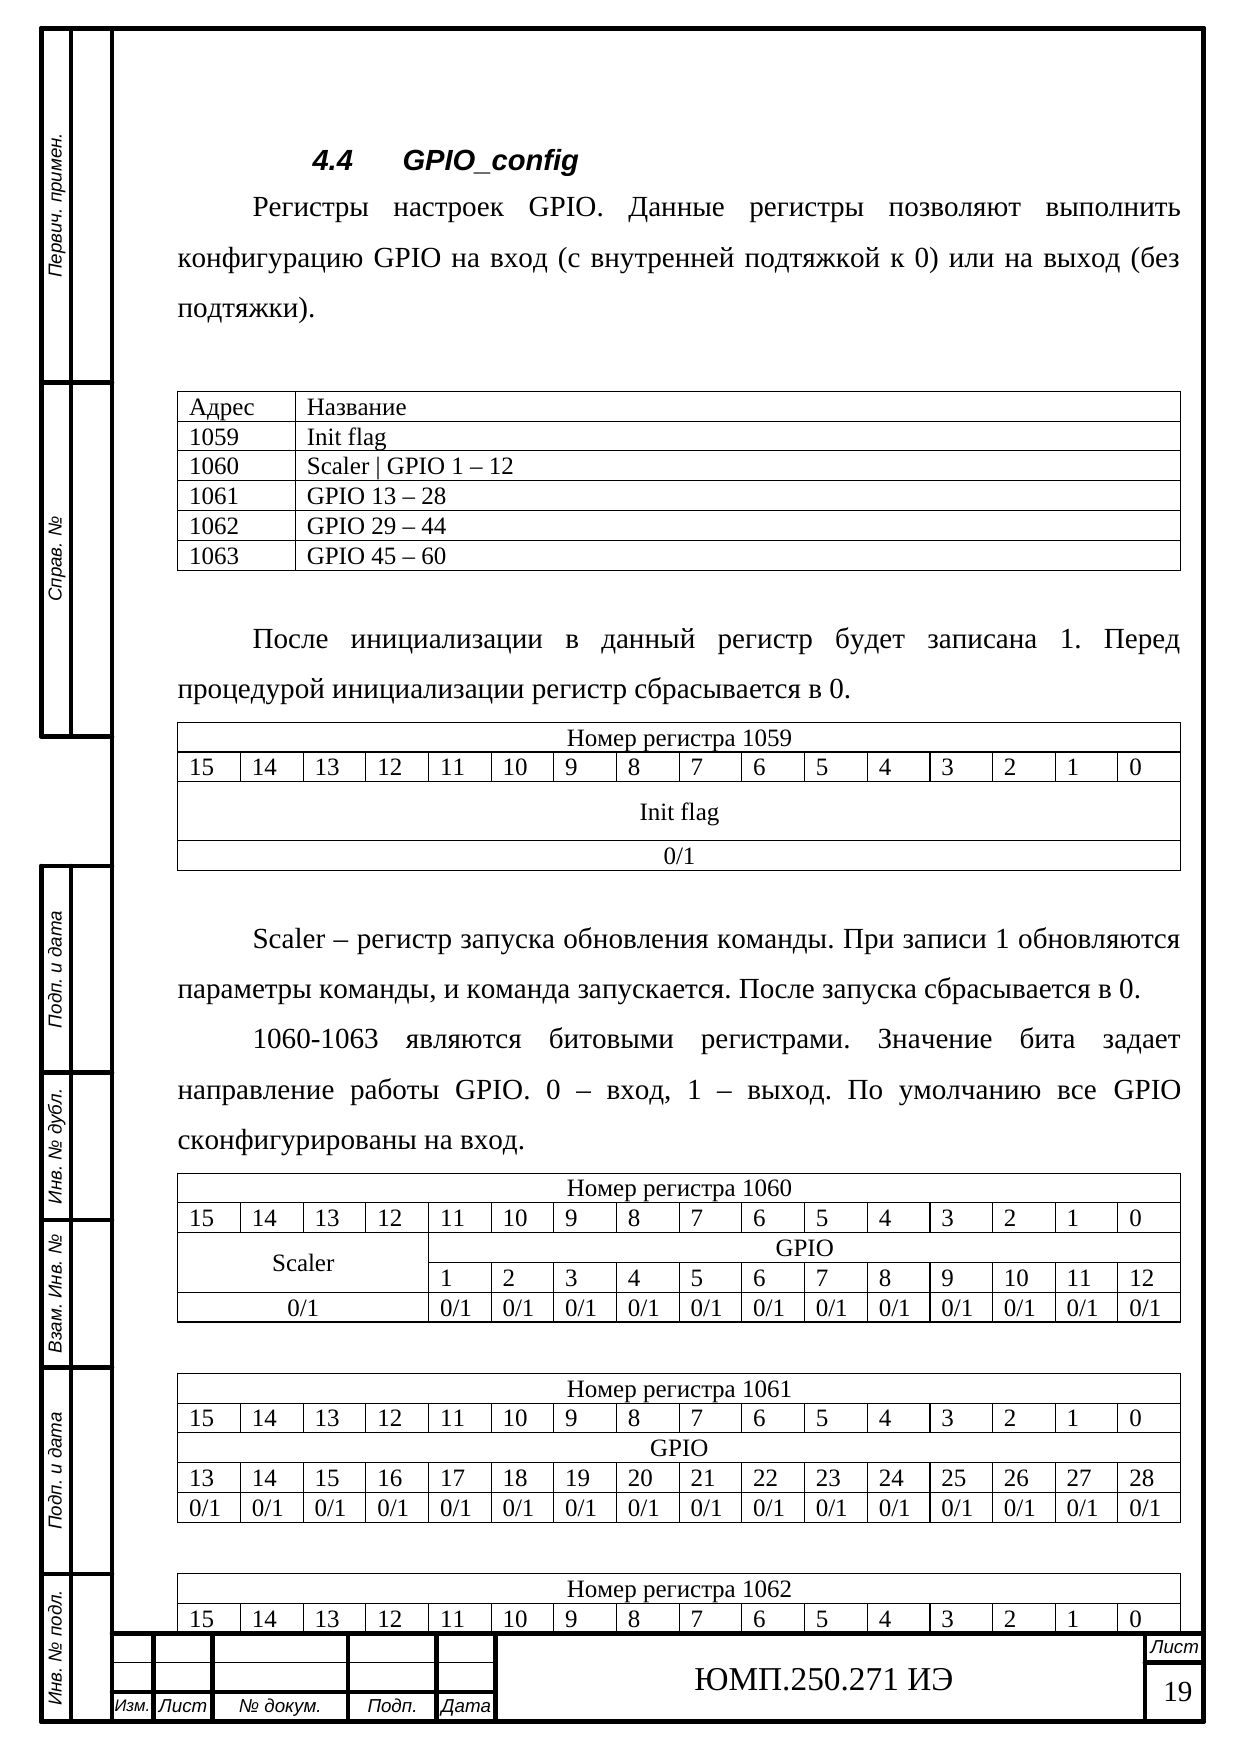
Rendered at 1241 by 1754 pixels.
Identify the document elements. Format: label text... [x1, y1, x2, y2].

table_cell 11 [429, 753, 491, 781]
table_cell 6 [742, 1404, 804, 1432]
table_cell 11 [429, 1203, 491, 1232]
table_cell 17 [429, 1463, 491, 1492]
table_cell 28 [1118, 1463, 1180, 1492]
table_cell 18 [492, 1463, 553, 1492]
text Scaler – регистр запуска обновления команды. При записи 1 обновляются параметры команды, и команда запускается. После запуска сбрасывается в 0. [177, 921, 1181, 1005]
table_cell 16 [366, 1463, 428, 1492]
table_cell 7 [680, 1404, 741, 1432]
table_cell 0/1 [868, 1493, 929, 1522]
table_cell 7 [680, 1203, 741, 1232]
table_cell 0/1 [931, 1293, 992, 1321]
table_cell 0/1 [241, 1493, 303, 1522]
table_cell 0/1 [178, 841, 1180, 869]
table_cell 11 [429, 1404, 491, 1432]
subtitle GPIO_config [237, 143, 1181, 177]
table_cell 15 [178, 1404, 240, 1432]
table_cell 2 [993, 1604, 1055, 1633]
table_cell 1061 [178, 481, 295, 510]
table_cell 2 [993, 1203, 1055, 1232]
table_cell 11 [429, 1604, 491, 1633]
table_cell Init flag [178, 782, 1180, 840]
table_cell GPIO 13 – 28 [296, 481, 1180, 510]
table_cell 6 [742, 1263, 804, 1292]
table_cell 0/1 [429, 1293, 491, 1321]
table_cell 2 [492, 1263, 553, 1292]
table_cell 6 [742, 1604, 804, 1633]
table_cell 14 [241, 1463, 303, 1492]
table_cell 6 [742, 1203, 804, 1232]
table_cell 13 [304, 1604, 365, 1633]
table_cell 3 [931, 1604, 992, 1633]
table_cell 4 [617, 1263, 679, 1292]
table_cell 6 [742, 753, 804, 781]
table_cell 24 [868, 1463, 929, 1492]
table_cell 0 [1118, 1203, 1180, 1232]
table_cell 0/1 [805, 1493, 867, 1522]
table_cell 15 [304, 1463, 365, 1492]
table_cell 15 [178, 753, 240, 781]
table_cell 0/1 [742, 1493, 804, 1522]
table_cell 1063 [178, 541, 295, 569]
table_cell Scaler [178, 1233, 428, 1292]
table_cell 14 [241, 1203, 303, 1232]
table_cell 12 [366, 753, 428, 781]
table_cell 3 [931, 1404, 992, 1432]
table_cell 14 [241, 1404, 303, 1432]
table_cell 3 [554, 1263, 616, 1292]
table_cell 0/1 [742, 1293, 804, 1321]
table_cell 13 [304, 753, 365, 781]
table_cell 1060 [178, 451, 295, 480]
table_cell 0/1 [805, 1293, 867, 1321]
table_cell 8 [617, 1203, 679, 1232]
table_cell 0/1 [178, 1493, 240, 1522]
table_cell 9 [554, 1203, 616, 1232]
table_cell 0/1 [680, 1493, 741, 1522]
table_cell 3 [931, 1203, 992, 1232]
table_cell 9 [931, 1263, 992, 1292]
table_cell 4 [868, 1604, 929, 1633]
table_cell Init flag [296, 422, 1180, 450]
table_cell 0/1 [1118, 1293, 1180, 1321]
table_cell GPIO [178, 1433, 1180, 1462]
table_cell Scaler | GPIO 1 – 12 [296, 451, 1180, 480]
table_cell 3 [931, 753, 992, 781]
table_cell 5 [805, 1404, 867, 1432]
table_cell 14 [241, 753, 303, 781]
table_cell 9 [554, 753, 616, 781]
table_cell 0/1 [868, 1293, 929, 1321]
table_cell 4 [868, 753, 929, 781]
table_cell 8 [617, 753, 679, 781]
table_cell 10 [993, 1263, 1055, 1292]
table_cell 0/1 [178, 1293, 428, 1321]
table_cell 1 [1056, 1404, 1117, 1432]
table_cell 1 [1056, 1604, 1117, 1633]
table_cell 13 [304, 1404, 365, 1432]
table_cell 4 [868, 1203, 929, 1232]
table_cell 12 [1118, 1263, 1180, 1292]
table_cell GPIO 29 – 44 [296, 511, 1180, 540]
table_cell 2 [993, 753, 1055, 781]
table_header Номер регистра 1060 [178, 1174, 1180, 1202]
table_cell 15 [178, 1604, 240, 1633]
table_cell 10 [492, 753, 553, 781]
text После инициализации в данный регистр будет записана 1. Перед процедурой инициализации регистр сбрасывается в 0. [177, 621, 1181, 705]
table_cell 0 [1118, 753, 1180, 781]
table_cell 11 [1056, 1263, 1117, 1292]
table_cell 12 [366, 1203, 428, 1232]
table_cell 5 [805, 753, 867, 781]
table_header Номер регистра 1061 [178, 1374, 1180, 1402]
table_cell 8 [868, 1263, 929, 1292]
table_cell 0/1 [554, 1493, 616, 1522]
table_cell 10 [492, 1404, 553, 1432]
table_cell 20 [617, 1463, 679, 1492]
table_cell 7 [680, 1604, 741, 1633]
table_cell 4 [868, 1404, 929, 1432]
table_cell GPIO [429, 1233, 1180, 1262]
table_cell 5 [680, 1263, 741, 1292]
table_cell 1 [1056, 753, 1117, 781]
table_cell 0/1 [680, 1293, 741, 1321]
table_header Номер регистра 1062 [178, 1574, 1180, 1603]
table_header Название [296, 392, 1180, 421]
table_cell 21 [680, 1463, 741, 1492]
table_cell 14 [241, 1604, 303, 1633]
table_cell 27 [1056, 1463, 1117, 1492]
table_cell 1 [429, 1263, 491, 1292]
table_cell 12 [366, 1404, 428, 1432]
table_cell 12 [366, 1604, 428, 1633]
table_cell 0 [1118, 1404, 1180, 1432]
table_cell 5 [805, 1604, 867, 1633]
table_cell GPIO 45 – 60 [296, 541, 1180, 569]
table_cell 19 [554, 1463, 616, 1492]
table_cell 25 [931, 1463, 992, 1492]
table_cell 0/1 [492, 1493, 553, 1522]
table_cell 7 [680, 753, 741, 781]
text Регистры настроек GPIO. Данные регистры позволяют выполнить конфигурацию GPIO на вход (с внутренней подтяжкой к 0) или на выход (без подтяжки). [177, 189, 1181, 324]
table_cell 26 [993, 1463, 1055, 1492]
table_cell 0/1 [617, 1293, 679, 1321]
table_cell 0/1 [1056, 1293, 1117, 1321]
table_cell 0/1 [993, 1293, 1055, 1321]
table_cell 0/1 [554, 1293, 616, 1321]
table_cell 0/1 [1056, 1493, 1117, 1522]
table_cell 0/1 [993, 1493, 1055, 1522]
table_cell 22 [742, 1463, 804, 1492]
table_cell 13 [304, 1203, 365, 1232]
table_cell 0/1 [304, 1493, 365, 1522]
table_cell 23 [805, 1463, 867, 1492]
table_cell 0/1 [492, 1293, 553, 1321]
table_header Адрес [178, 392, 295, 421]
table_cell 0/1 [1118, 1493, 1180, 1522]
table_cell 10 [492, 1203, 553, 1232]
table_cell 9 [554, 1604, 616, 1633]
table_cell 5 [805, 1203, 867, 1232]
table_cell 1 [1056, 1203, 1117, 1232]
table_cell 7 [805, 1263, 867, 1292]
table_cell 8 [617, 1404, 679, 1432]
table_cell 10 [492, 1604, 553, 1633]
table_cell 2 [993, 1404, 1055, 1432]
text 1060-1063 являются битовыми регистрами. Значение бита задает направление работы GPIO. 0 – вход, 1 – выход. По умолчанию все GPIO сконфигурированы на вход. [177, 1021, 1181, 1156]
table_cell 15 [178, 1203, 240, 1232]
table_cell 0/1 [429, 1493, 491, 1522]
table_cell 0/1 [617, 1493, 679, 1522]
table_cell 1062 [178, 511, 295, 540]
table_cell 8 [617, 1604, 679, 1633]
table_cell 1059 [178, 422, 295, 450]
table_cell 0 [1118, 1604, 1180, 1633]
table_cell 9 [554, 1404, 616, 1432]
table_cell 0/1 [931, 1493, 992, 1522]
table_header Номер регистра 1059 [178, 723, 1180, 751]
table_cell 0/1 [366, 1493, 428, 1522]
table_cell 13 [178, 1463, 240, 1492]
